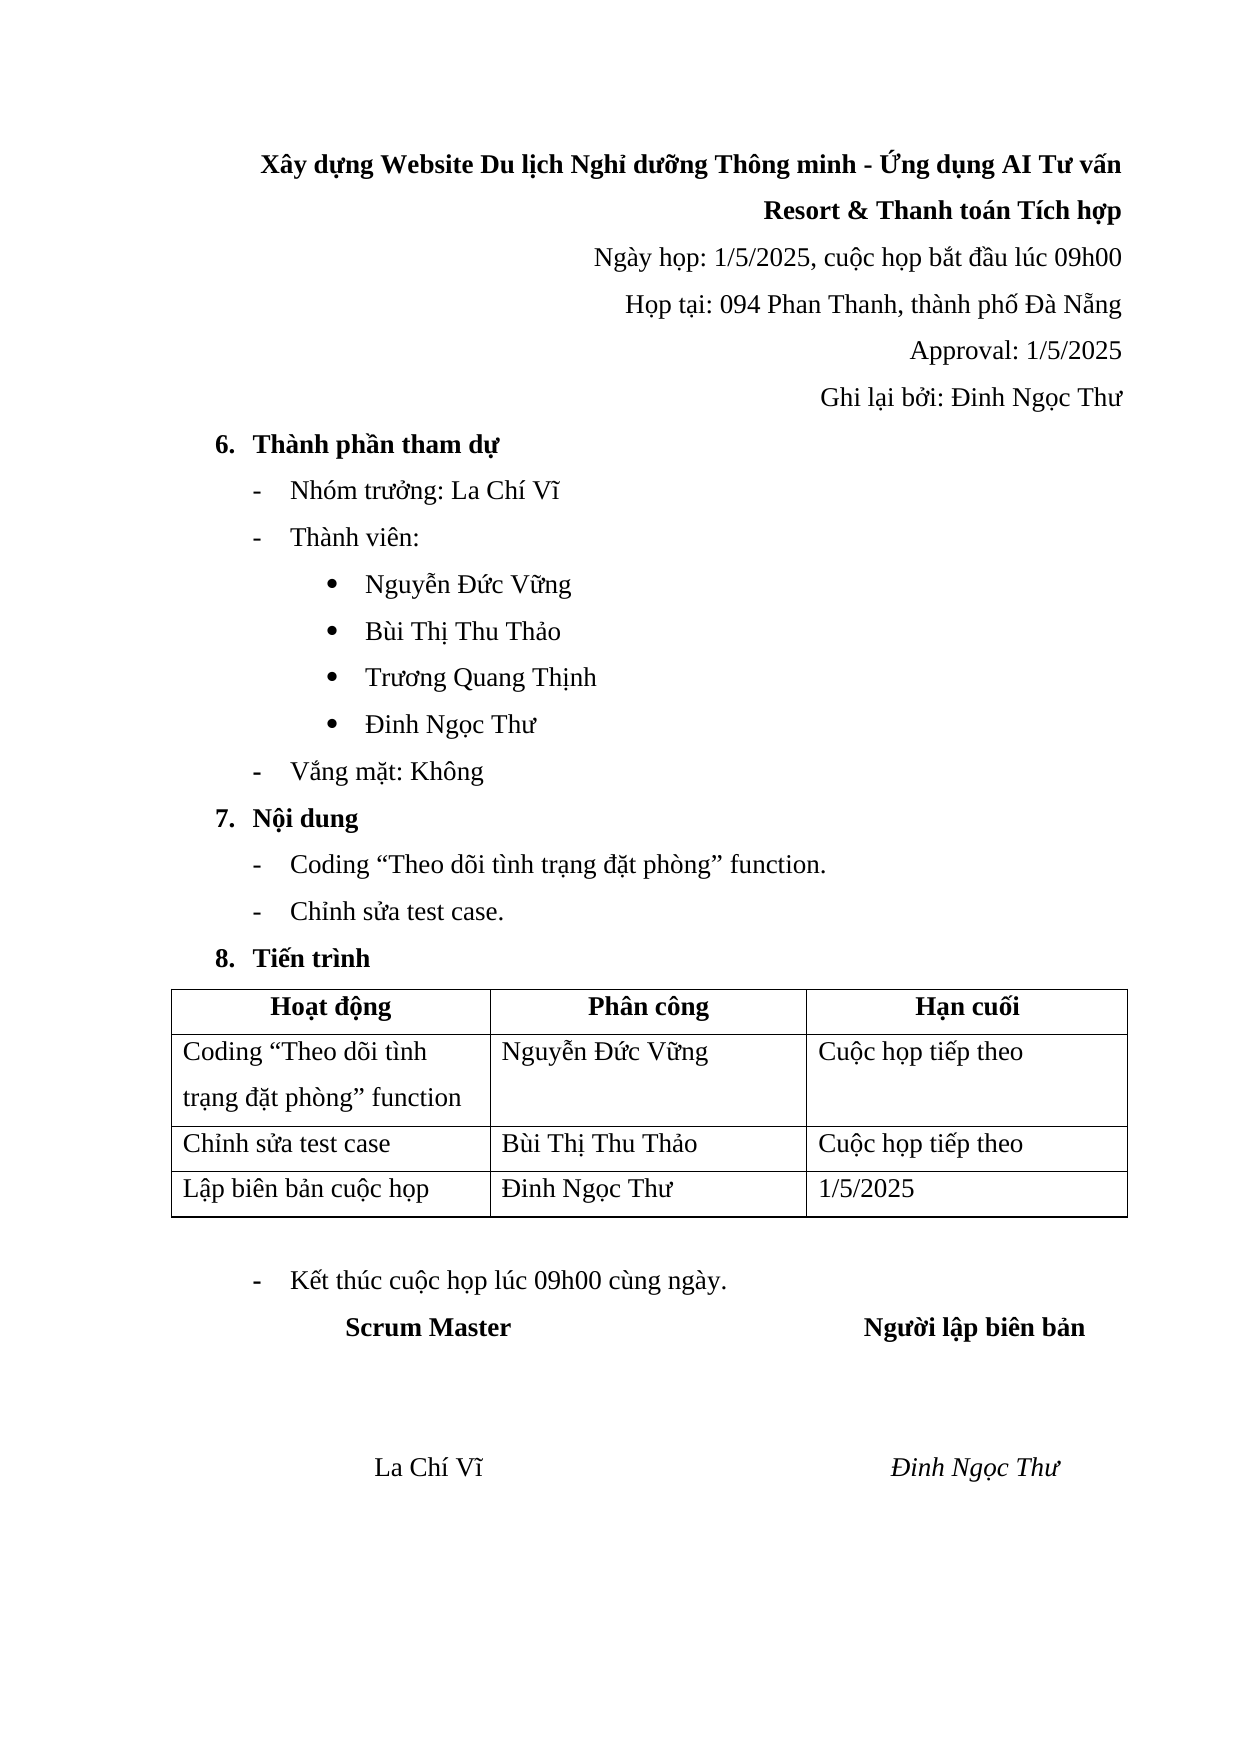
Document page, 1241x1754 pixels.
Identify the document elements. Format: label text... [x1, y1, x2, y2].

list Trương Quang Thịnh [327, 661, 1122, 693]
list Chỉnh sửa test case. [252, 895, 1122, 926]
list Thành phần tham dự [215, 428, 1122, 459]
text Ghi lại bởi: Đinh Ngọc Thư [215, 381, 1122, 412]
list Bùi Thị Thu Thảo [327, 614, 1122, 646]
table_cell Chỉnh sửa test case [172, 1127, 490, 1171]
table_cell Đinh Ngọc Thư [491, 1172, 806, 1216]
list Nhóm trưởng: La Chí Vĩ [252, 474, 1122, 506]
table_cell Cuộc họp tiếp theo [807, 1035, 1127, 1126]
table_header Phân công [491, 990, 806, 1034]
text Approval: 1/5/2025 [215, 334, 1122, 366]
list Nội dung [215, 802, 1122, 833]
text Ngày họp: 1/5/2025, cuộc họp bắt đầu lúc 09h00 [215, 241, 1122, 272]
list Scrum Master Người lập biên bản [290, 1311, 1122, 1342]
list Tiến trình [215, 942, 1122, 973]
list Coding “Theo dõi tình trạng đặt phòng” function. [252, 848, 1122, 880]
table_cell Cuộc họp tiếp theo [807, 1127, 1127, 1171]
list Kết thúc cuộc họp lúc 09h00 cùng ngày. [252, 1264, 1122, 1295]
text Xây dựng Website Du lịch Nghỉ dưỡng Thông minh - Ứng dụng AI Tư vấn Resort & Thanh toán Tích hợp [215, 148, 1122, 226]
list Đinh Ngọc Thư [327, 708, 1122, 739]
table_header Hoạt động [172, 990, 490, 1034]
list La Chí Vĩ Đinh Ngọc Thư [290, 1451, 1122, 1482]
list Nguyễn Đức Vững [327, 568, 1122, 599]
list Thành viên: [252, 521, 1122, 552]
table_header Hạn cuối [807, 990, 1127, 1034]
table_cell Coding “Theo dõi tình trạng đặt phòng” function [172, 1035, 490, 1126]
table_cell Bùi Thị Thu Thảo [491, 1127, 806, 1171]
table_cell 1/5/2025 [807, 1172, 1127, 1216]
list Vắng mặt: Không [252, 755, 1122, 786]
table_cell Nguyễn Đức Vững [491, 1035, 806, 1126]
table_cell Lập biên bản cuộc họp [172, 1172, 490, 1216]
text Họp tại: 094 Phan Thanh, thành phố Đà Nẵng [215, 288, 1122, 319]
